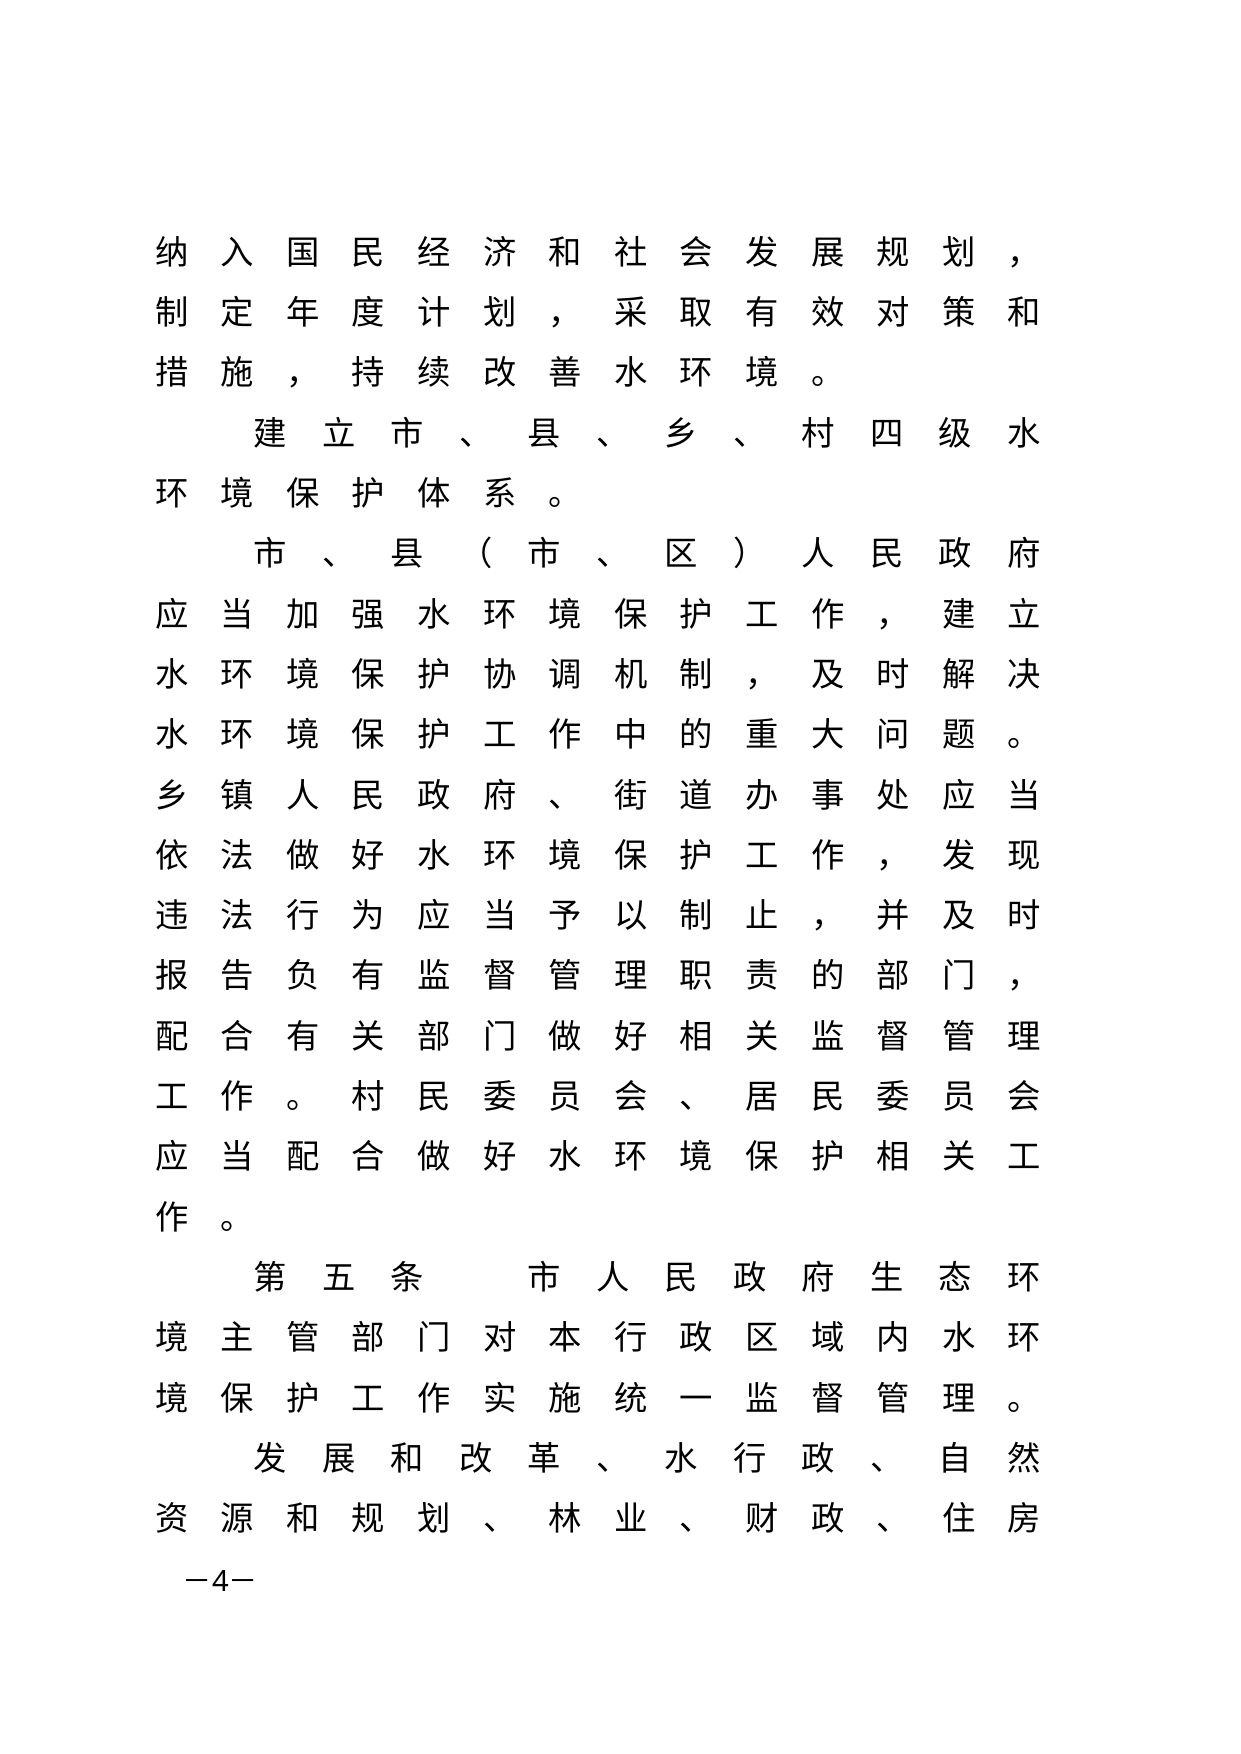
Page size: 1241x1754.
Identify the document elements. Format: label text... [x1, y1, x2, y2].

text 市、县（市、区）人民政府应当加强水环境保护工作，建立水环境保护协调机制，及时解决水环境保护工作中的重大问题。乡镇人民政府、街道办事处应当依法做好水环境保护工作，发现违法行为应当予以制止，并及时报告负有监督管理职责的部门，配合有关部门做好相关监督管理工作。村民委员会、居民委员会应当配合做好水环境保护相关工作。 [155, 521, 1073, 1245]
text 第五条 市人民政府生态环境主管部门对本行政区域内水环境保护工作实施统一监督管理。 [155, 1245, 1073, 1426]
text 建立市、县、乡、村四级水环境保护体系。 [155, 400, 1073, 521]
text 第四条 市、县（市、区）人民政府应当将水环境保护工作纳入国民经济和社会发展规划，制定年度计划，采取有效对策和措施，持续改善水环境。 [155, 219, 1073, 400]
text 发展和改革、水行政、自然资源和规划、林业、财政、住房和城乡建设、城市管理（综合行政执法）、交通运输、文化和旅游、公安、卫生健康、农业农村、行政审批等部门，依照法律法规的规定，在各自职责范围内对有关水环境保护工作实施监督管理。 [155, 1426, 1073, 1546]
